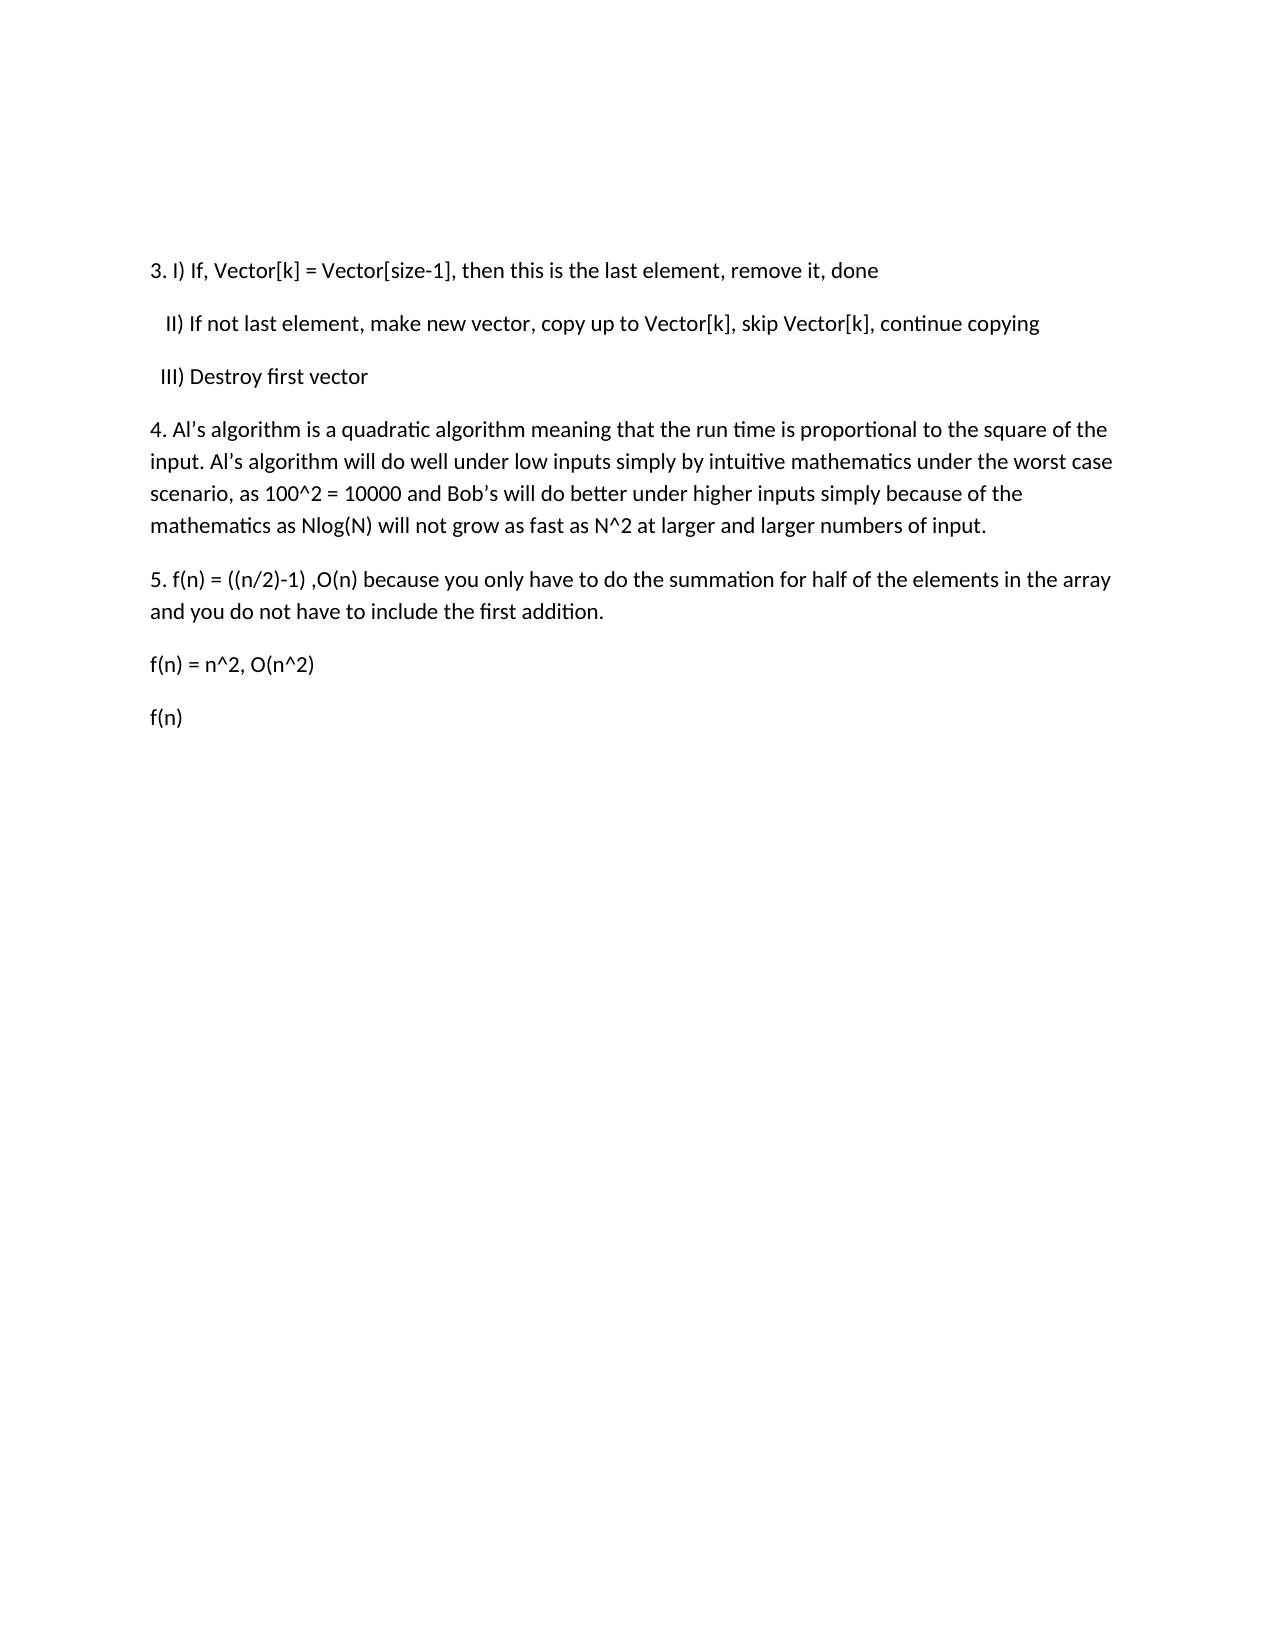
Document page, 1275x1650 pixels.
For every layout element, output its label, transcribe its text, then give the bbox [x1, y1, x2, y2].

text f(n) [150, 703, 1125, 731]
text 5. f(n) = ((n/2)-1) ,O(n) because you only have to do the summation for half of the elements in the array and you do not have to include the first addition. [150, 565, 1125, 625]
text f(n) = n^2, O(n^2) [150, 650, 1125, 678]
text III) Destroy first vector [150, 362, 1125, 390]
text II) If not last element, make new vector, copy up to Vector[k], skip Vector[k], continue copying [150, 309, 1125, 337]
text 3. I) If, Vector[k] = Vector[size-1], then this is the last element, remove it, done [150, 256, 1125, 284]
text 4. Al’s algorithm is a quadratic algorithm meaning that the run time is proportional to the square of the input. Al’s algorithm will do well under low inputs simply by intuitive mathematics under the worst case scenario, as 100^2 = 10000 and Bob’s will do better under higher inputs simply because of the mathematics as Nlog(N) will not grow as fast as N^2 at larger and larger numbers of input. [150, 415, 1125, 540]
